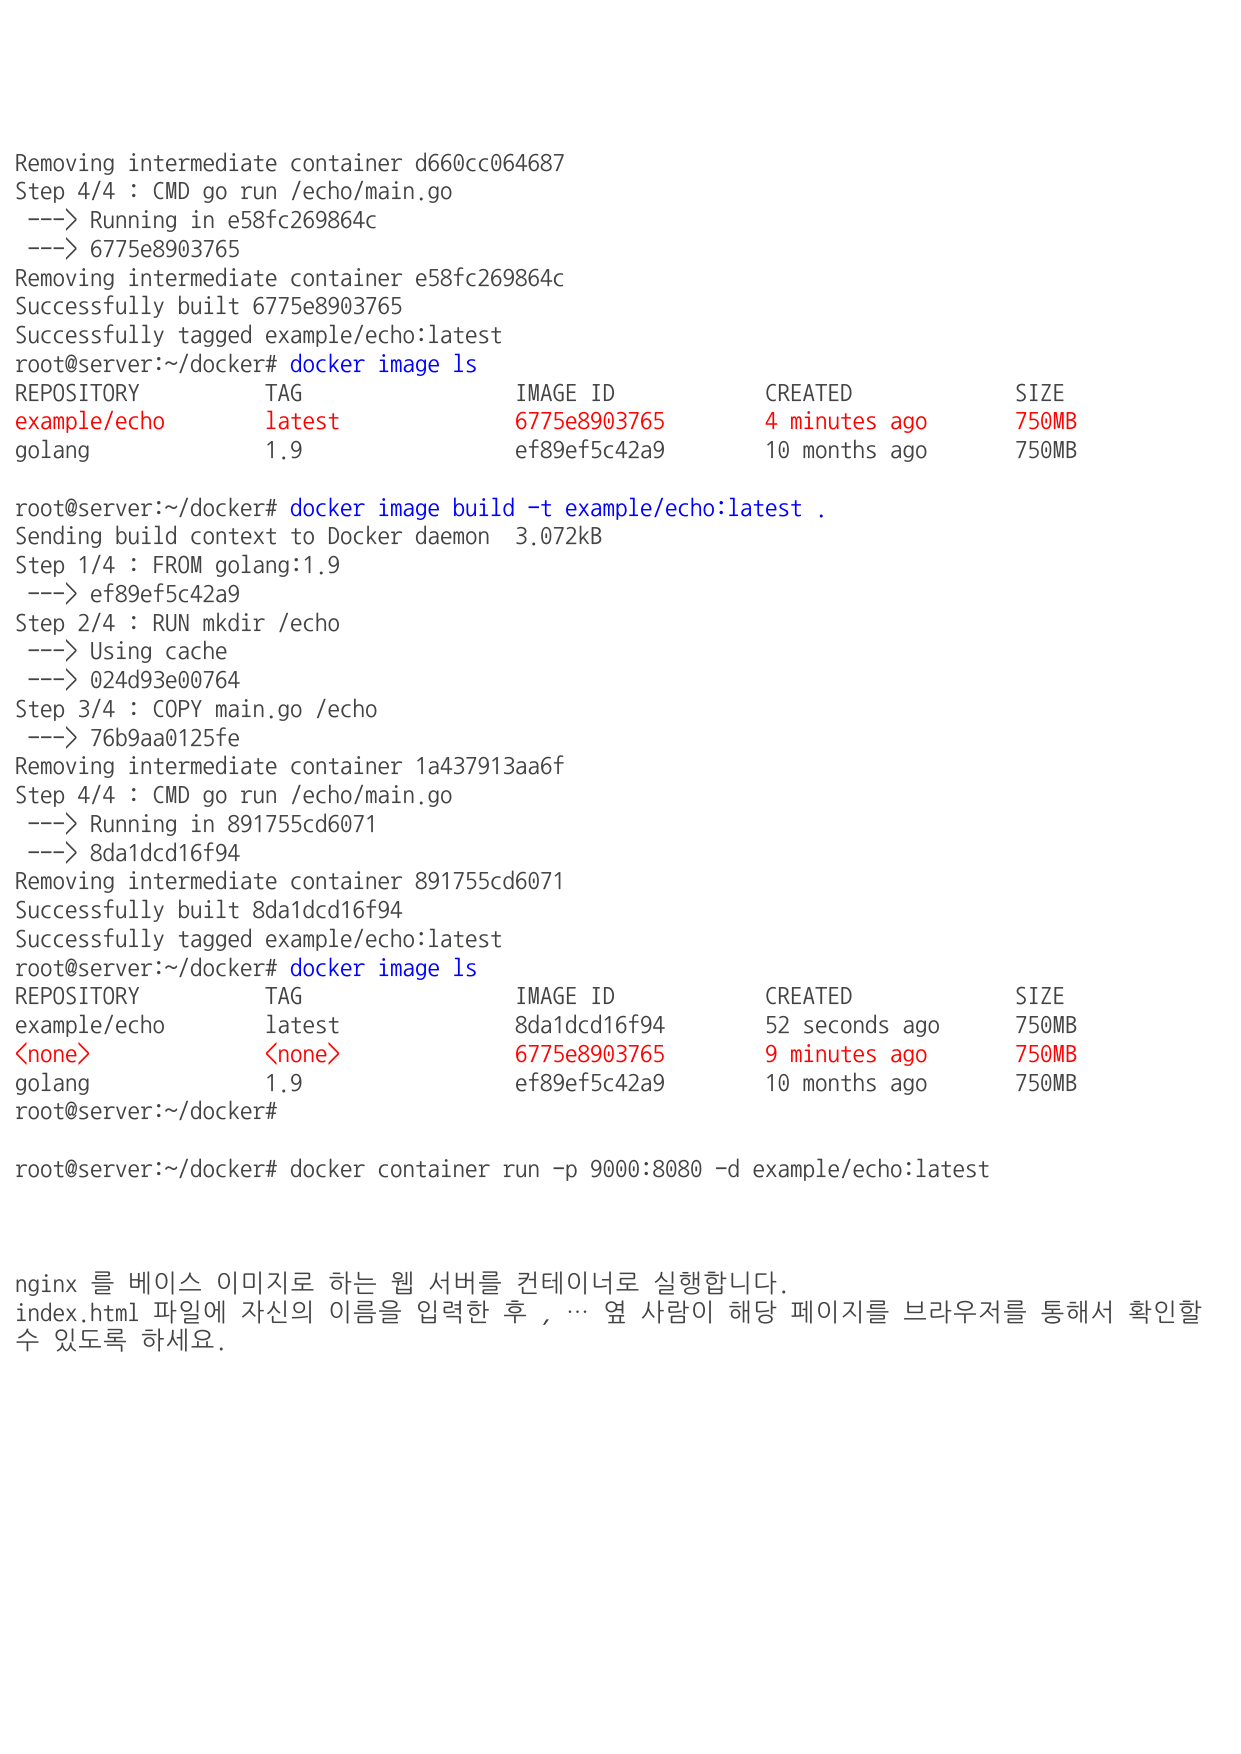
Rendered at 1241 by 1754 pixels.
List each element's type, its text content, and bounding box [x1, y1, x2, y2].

text ---> Running in e58fc269864c [15, 207, 1224, 232]
text root@server:~/docker# docker image ls [15, 351, 1224, 376]
text Step 1/4 : FROM golang:1.9 [15, 552, 1224, 577]
text Step 4/4 : CMD go run /echo/main.go [15, 782, 1224, 807]
text Removing intermediate container 1a437913aa6f [15, 754, 1224, 779]
text Removing intermediate container e58fc269864c [15, 265, 1224, 290]
text root@server:~/docker# docker image ls [15, 955, 1224, 980]
text root@server:~/docker# docker container run -p 9000:8080 -d example/echo:latest [15, 1156, 1224, 1181]
text Successfully built 8da1dcd16f94 [15, 897, 1224, 922]
text Step 2/4 : RUN mkdir /echo [15, 610, 1224, 635]
text Sending build context to Docker daemon 3.072kB [15, 524, 1224, 549]
text Step 4/4 : CMD go run /echo/main.go [15, 179, 1224, 204]
text ---> 024d93e00764 [15, 667, 1224, 692]
text Step 3/4 : COPY main.go /echo [15, 696, 1224, 721]
text Successfully tagged example/echo:latest [15, 926, 1224, 951]
text root@server:~/docker# docker image build -t example/echo:latest . [15, 495, 1224, 520]
text golang 1.9 ef89ef5c42a9 10 months ago 750MB [15, 437, 1224, 462]
text REPOSITORY TAG IMAGE ID CREATED SIZE [15, 380, 1224, 405]
text nginx 를 베이스 이미지로 하는 웹 서버를 컨테이너로 실행합니다. [15, 1271, 1224, 1296]
text ---> 76b9aa0125fe [15, 725, 1224, 750]
text Successfully tagged example/echo:latest [15, 322, 1224, 347]
text Removing intermediate container 891755cd6071 [15, 869, 1224, 894]
text ---> Using cache [15, 639, 1224, 664]
text index.html 파일에 자신의 이름을 입력한 후 , … 옆 사람이 해당 페이지를 브라우저를 통해서 확인할 수 있도록 하세요. [15, 1300, 1224, 1354]
text ---> ef89ef5c42a9 [15, 581, 1224, 606]
text ---> Running in 891755cd6071 [15, 811, 1224, 836]
text ---> 8da1dcd16f94 [15, 840, 1224, 865]
text golang 1.9 ef89ef5c42a9 10 months ago 750MB [15, 1070, 1224, 1095]
text Successfully built 6775e8903765 [15, 294, 1224, 319]
text REPOSITORY TAG IMAGE ID CREATED SIZE [15, 984, 1224, 1009]
text example/echo latest 8da1dcd16f94 52 seconds ago 750MB [15, 1012, 1224, 1037]
text Removing intermediate container d660cc064687 [15, 150, 1224, 175]
text example/echo latest 6775e8903765 4 minutes ago 750MB [15, 409, 1224, 434]
text root@server:~/docker# [15, 1099, 1224, 1124]
text ---> 6775e8903765 [15, 236, 1224, 261]
text <none> <none> 6775e8903765 9 minutes ago 750MB [15, 1041, 1224, 1066]
